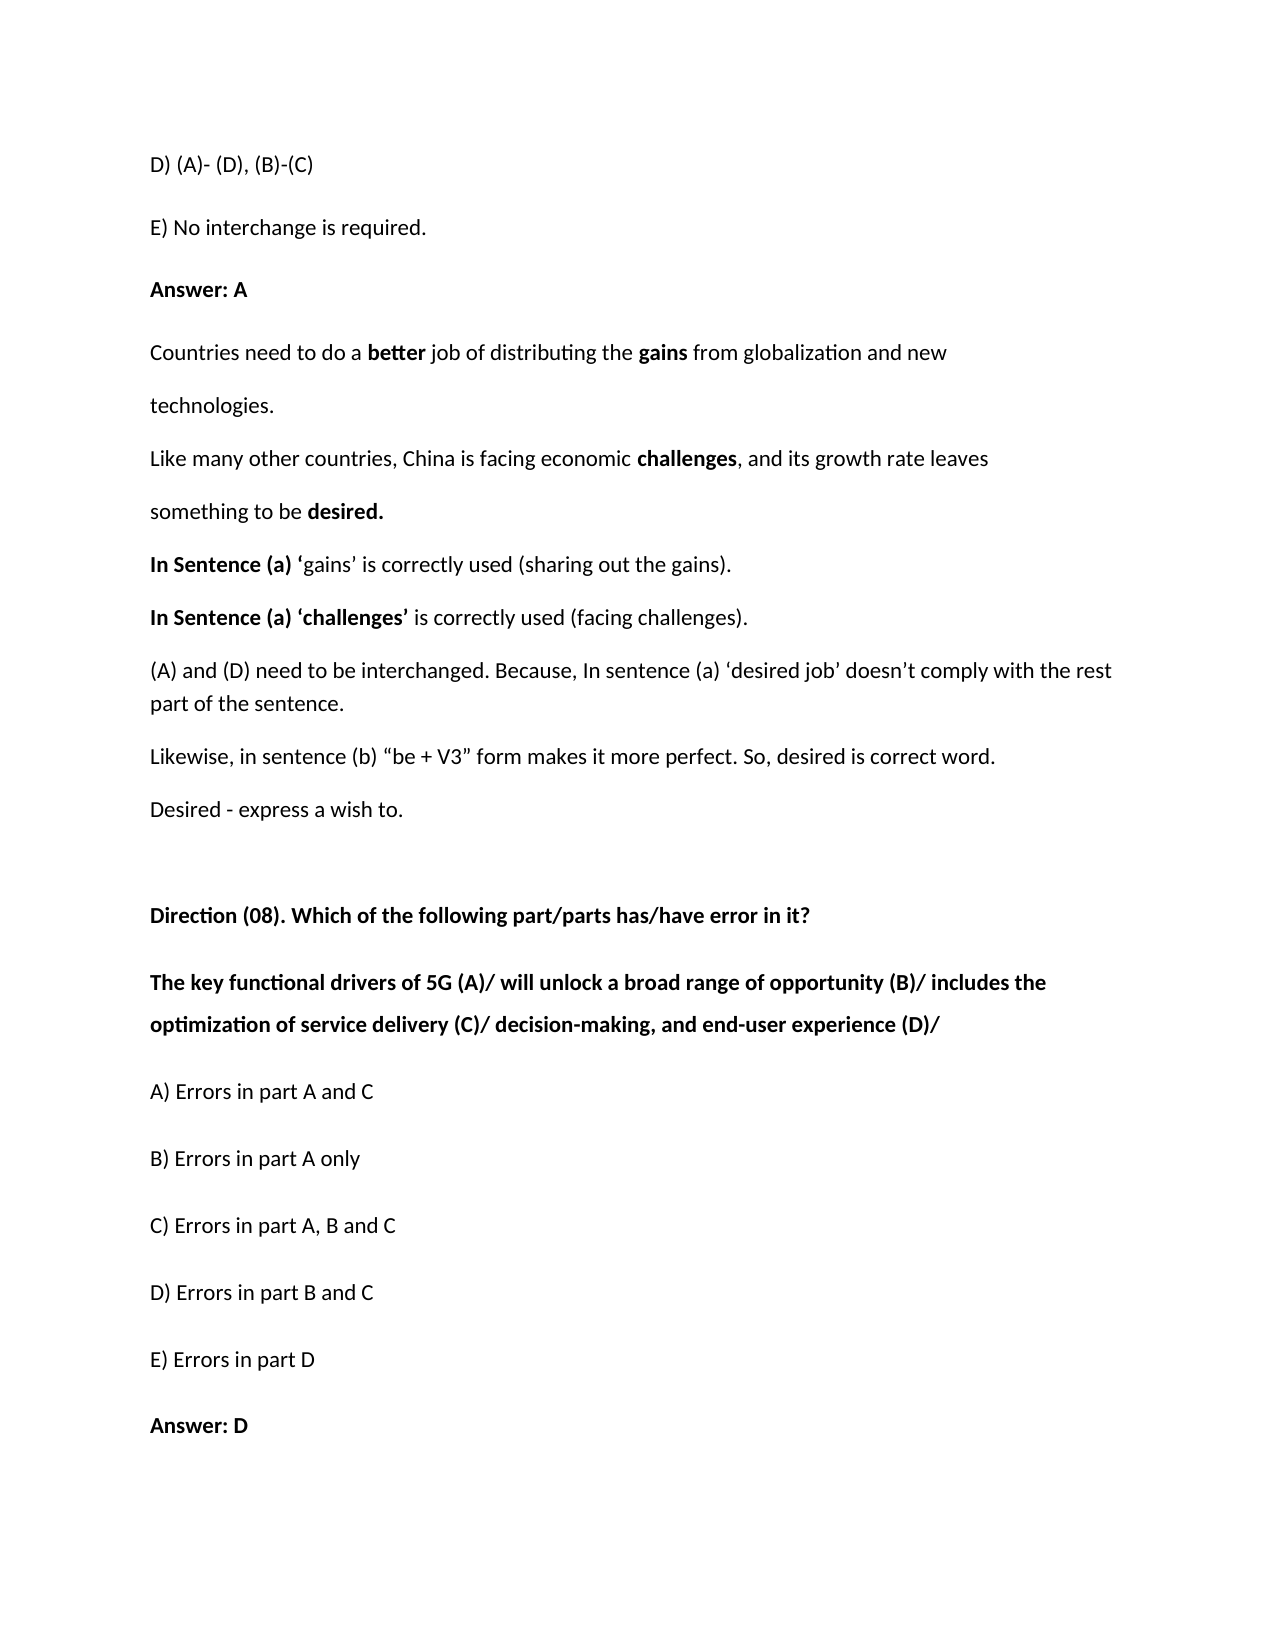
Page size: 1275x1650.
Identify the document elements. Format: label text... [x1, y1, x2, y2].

text D) Errors in part B and C [150, 1278, 1125, 1306]
text D) (A)- (D), (B)-(C) [150, 150, 1125, 178]
text C) Errors in part A, B and C [150, 1211, 1125, 1239]
text something to be desired. [150, 497, 1125, 526]
text Like many other countries, China is facing economic challenges, and its growth rate leaves [150, 444, 1125, 472]
text In Sentence (a) ‘gains’ is correctly used (sharing out the gains). [150, 551, 1125, 578]
text Answer: A [150, 276, 1125, 304]
text Direction (08). Which of the following part/parts has/have error in it? [150, 901, 1125, 929]
text Likewise, in sentence (b) “be + V3” form makes it more perfect. So, desired is correct word. [150, 742, 1125, 770]
text B) Errors in part A only [150, 1144, 1125, 1172]
text Countries need to do a better job of distributing the gains from globalization and new [150, 338, 1125, 366]
text E) No interchange is required. [150, 213, 1125, 241]
text A) Errors in part A and C [150, 1077, 1125, 1105]
text The key functional drivers of 5G (A)/ will unlock a broad range of opportunity (B)/ includes the optimization of service delivery (C)/ decision-making, and end-user experience (D)/ [150, 968, 1125, 1038]
text (A) and (D) need to be interchanged. Because, In sentence (a) ‘desired job’ doesn’t comply with the rest part of the sentence. [150, 657, 1125, 717]
text In Sentence (a) ‘challenges’ is correctly used (facing challenges). [150, 603, 1125, 632]
text technologies. [150, 391, 1125, 419]
text Desired - express a wish to. [150, 795, 1125, 823]
text Answer: D [150, 1412, 1125, 1440]
text E) Errors in part D [150, 1345, 1125, 1373]
